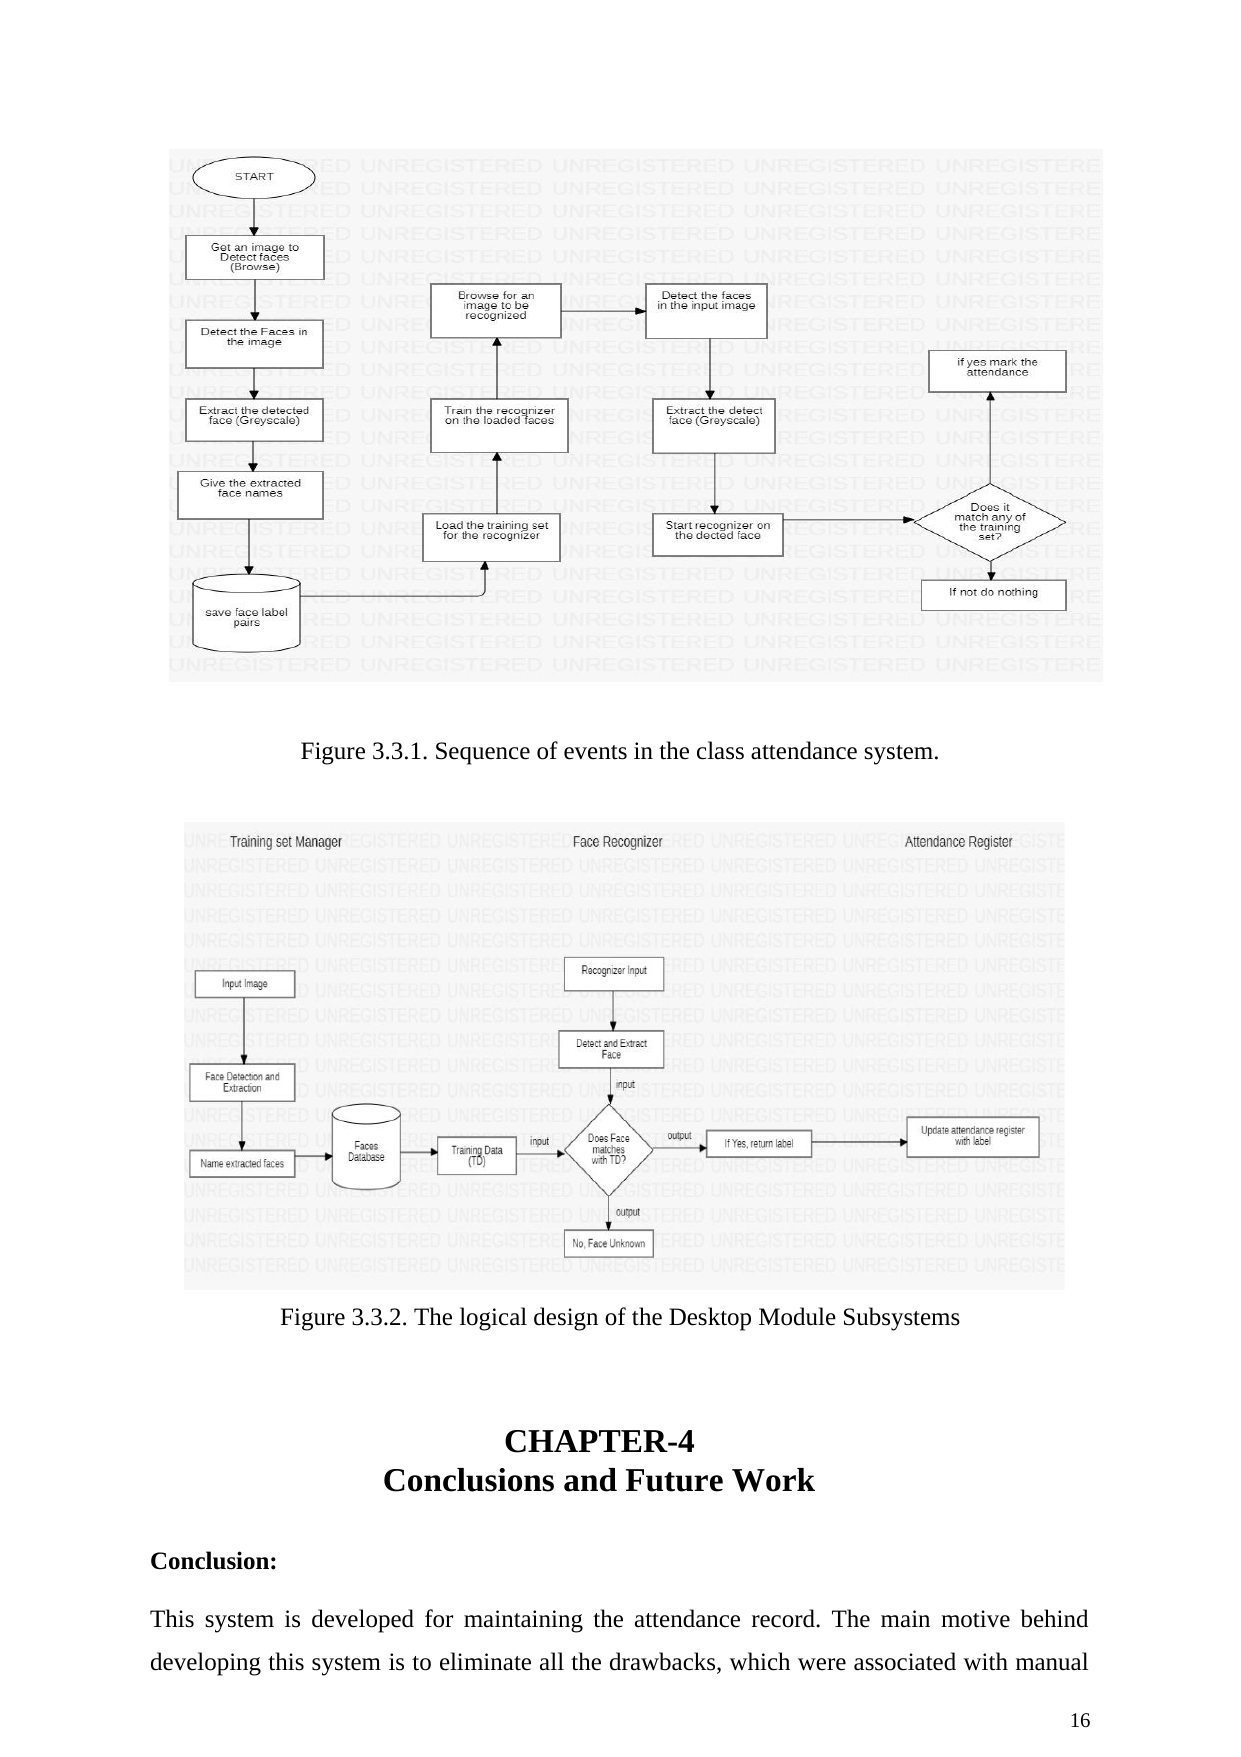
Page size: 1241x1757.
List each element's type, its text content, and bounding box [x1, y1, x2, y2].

text Figure 3.3.2. The logical design of the Desktop Module Subsystems [150, 1302, 1090, 1330]
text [150, 1604, 1090, 1676]
text Conclusion: [150, 1546, 1090, 1575]
text CHAPTER-4 [493, 1422, 706, 1460]
text Figure 3.3.1. Sequence of events in the class attendance system. [150, 736, 1090, 765]
picture [168, 149, 1104, 682]
picture [183, 822, 1065, 1290]
text Conclusions and Future Work [309, 1460, 889, 1498]
